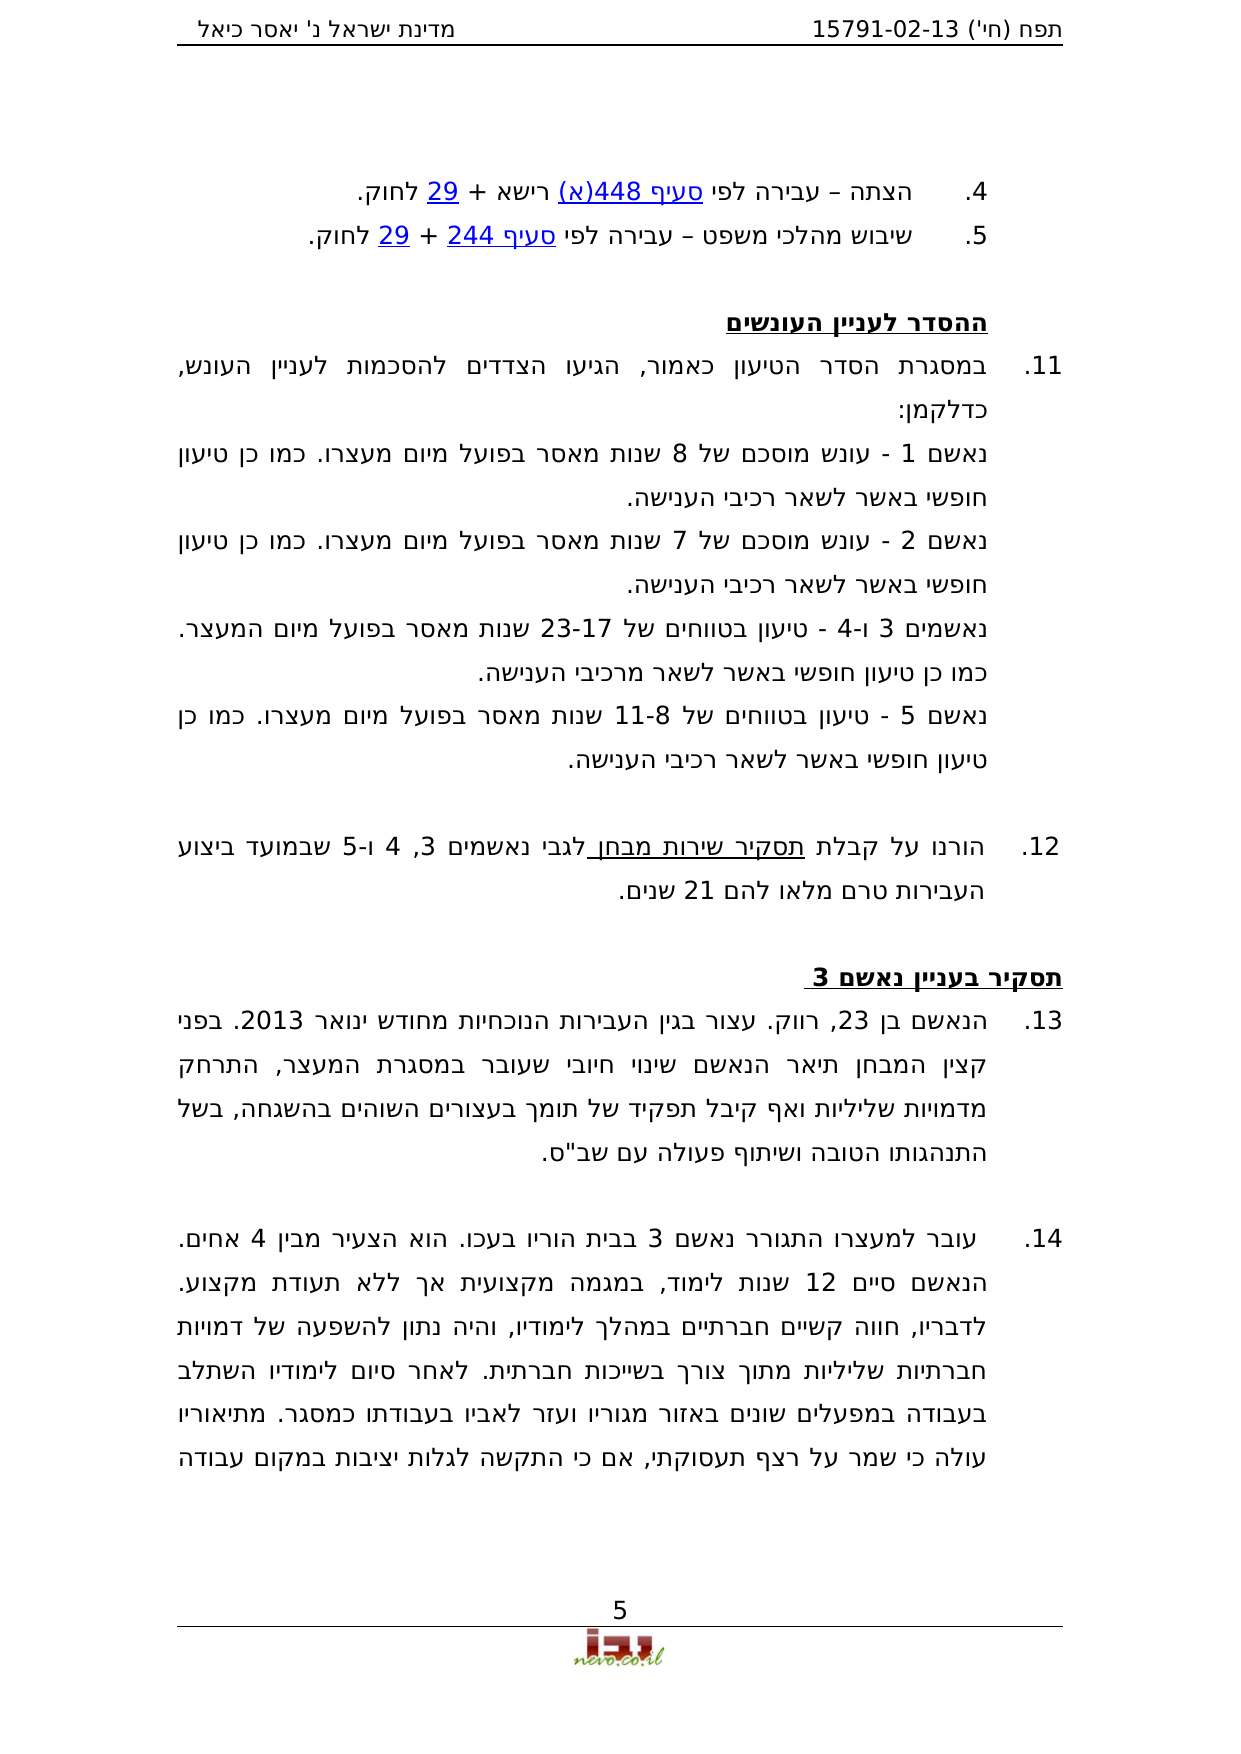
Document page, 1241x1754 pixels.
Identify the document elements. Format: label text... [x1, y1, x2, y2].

text תסקיר בעניין נאשם 3 [177, 963, 1063, 992]
text נאשם 5 - טיעון בטווחים של 11-8 שנות מאסר בפועל מיום מעצרו. כמו כן טיעון חופשי באשר לשאר רכיבי הענישה. [177, 702, 988, 774]
text נאשמים 3 ו-4 - טיעון בטווחים של 23-17 שנות מאסר בפועל מיום המעצר. כמו כן טיעון חופשי באשר לשאר מרכיבי הענישה. [177, 614, 988, 687]
text 5. שיבוש מהלכי משפט – עבירה לפי סעיף 244 + 29 לחוק. [177, 221, 988, 250]
picture [574, 1628, 666, 1667]
text נאשם 2 - עונש מוסכם של 7 שנות מאסר בפועל מיום מעצרו. כמו כן טיעון חופשי באשר לשאר רכיבי הענישה. [177, 527, 988, 599]
text 11. במסגרת הסדר הטיעון כאמור, הגיעו הצדדים להסכמות לעניין העונש, כדלקמן: [177, 352, 1063, 424]
text 12. הורנו על קבלת תסקיר שירות מבחן לגבי נאשמים 3, 4 ו-5 שבמועד ביצוע העבירות טרם מלאו להם 21 שנים. [177, 832, 1060, 905]
text נאשם 1 - עונש מוסכם של 8 שנות מאסר בפועל מיום מעצרו. כמו כן טיעון חופשי באשר לשאר רכיבי הענישה. [177, 439, 1063, 512]
text 4. הצתה – עבירה לפי סעיף 448(א) רישא + 29 לחוק. [177, 177, 988, 206]
text 13. הנאשם בן 23, רווק. עצור בגין העבירות הנוכחיות מחודש ינואר 2013. בפני קצין המבחן תיאר הנאשם שינוי חיובי שעובר במסגרת המעצר, התרחק מדמויות שליליות ואף קיבל תפקיד של תומך בעצורים השוהים בהשגחה, בשל התנהגותו הטובה ושיתוף פעולה עם שב"ס. [177, 1007, 1063, 1167]
text ההסדר לעניין העונשים [177, 308, 1063, 337]
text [177, 1225, 1063, 1473]
